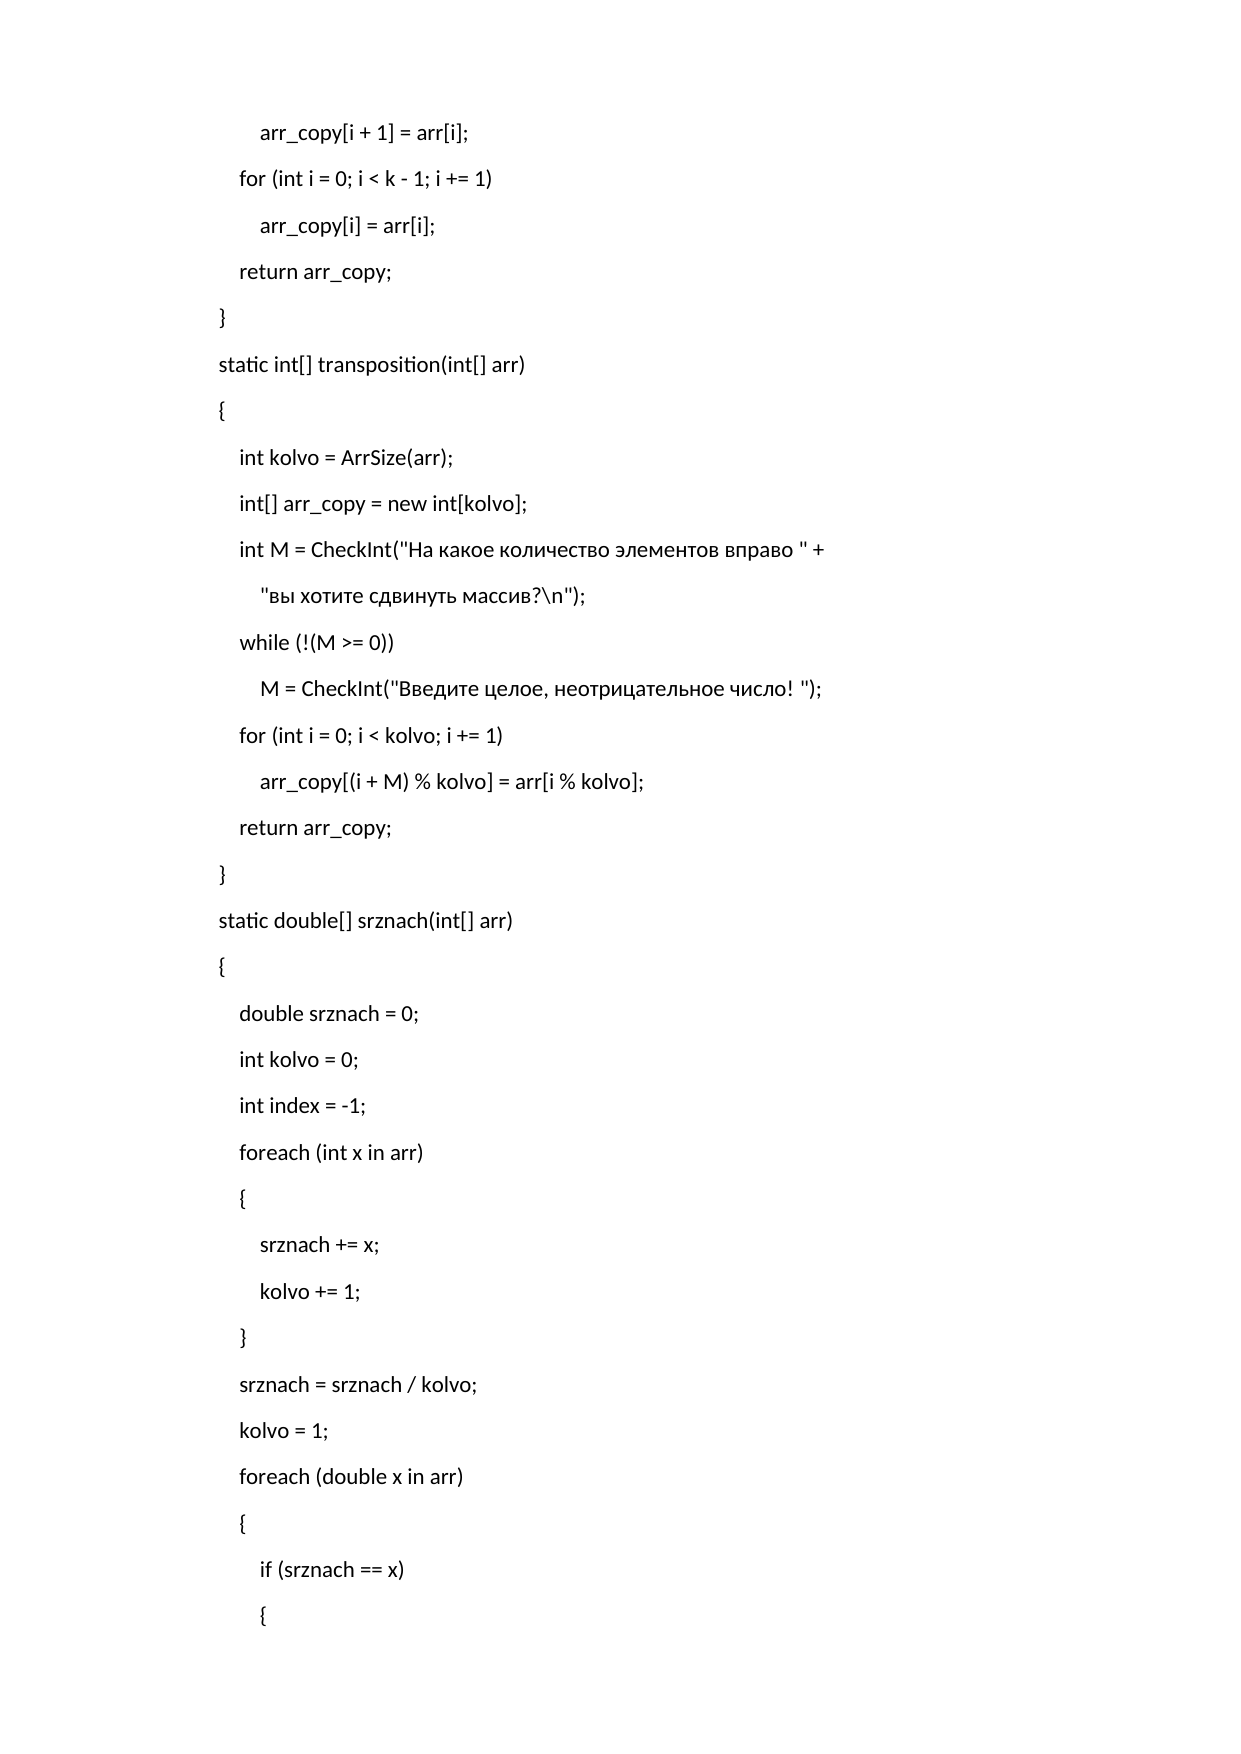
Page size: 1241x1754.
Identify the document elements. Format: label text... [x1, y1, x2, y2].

text static double[] srznach(int[] arr) [177, 906, 1152, 934]
text return arr_copy; [177, 813, 1152, 841]
text static int[] transposition(int[] arr) [177, 350, 1152, 378]
text } [177, 1323, 1152, 1351]
text srznach += x; [177, 1231, 1152, 1259]
text int index = -1; [177, 1092, 1152, 1119]
text arr_copy[i] = arr[i]; [177, 211, 1152, 239]
text M = CheckInt("Введите целое, неотрицательное число! "); [177, 674, 1152, 702]
text { [177, 1601, 1152, 1629]
text { [177, 952, 1152, 981]
text { [177, 1184, 1152, 1212]
text srznach = srznach / kolvo; [177, 1370, 1152, 1398]
text kolvo += 1; [177, 1277, 1152, 1305]
text foreach (double x in arr) [177, 1462, 1152, 1490]
text if (srznach == x) [177, 1555, 1152, 1583]
text kolvo = 1; [177, 1416, 1152, 1444]
text } [177, 860, 1152, 888]
text int kolvo = 0; [177, 1045, 1152, 1073]
text int kolvo = ArrSize(arr); [177, 443, 1152, 471]
text "вы хотите сдвинуть массив?\n"); [177, 582, 1152, 610]
text { [177, 396, 1152, 424]
text for (int i = 0; i < k - 1; i += 1) [177, 164, 1152, 192]
text arr_copy[i + 1] = arr[i]; [177, 118, 1152, 146]
text foreach (int x in arr) [177, 1138, 1152, 1166]
text for (int i = 0; i < kolvo; i += 1) [177, 721, 1152, 749]
text int[] arr_copy = new int[kolvo]; [177, 489, 1152, 517]
text int M = CheckInt("На какое количество элементов вправо " + [177, 535, 1152, 563]
text } [177, 303, 1152, 332]
text while (!(M >= 0)) [177, 628, 1152, 656]
text double srznach = 0; [177, 999, 1152, 1027]
text arr_copy[(i + M) % kolvo] = arr[i % kolvo]; [177, 767, 1152, 795]
text return arr_copy; [177, 257, 1152, 285]
text { [177, 1509, 1152, 1537]
